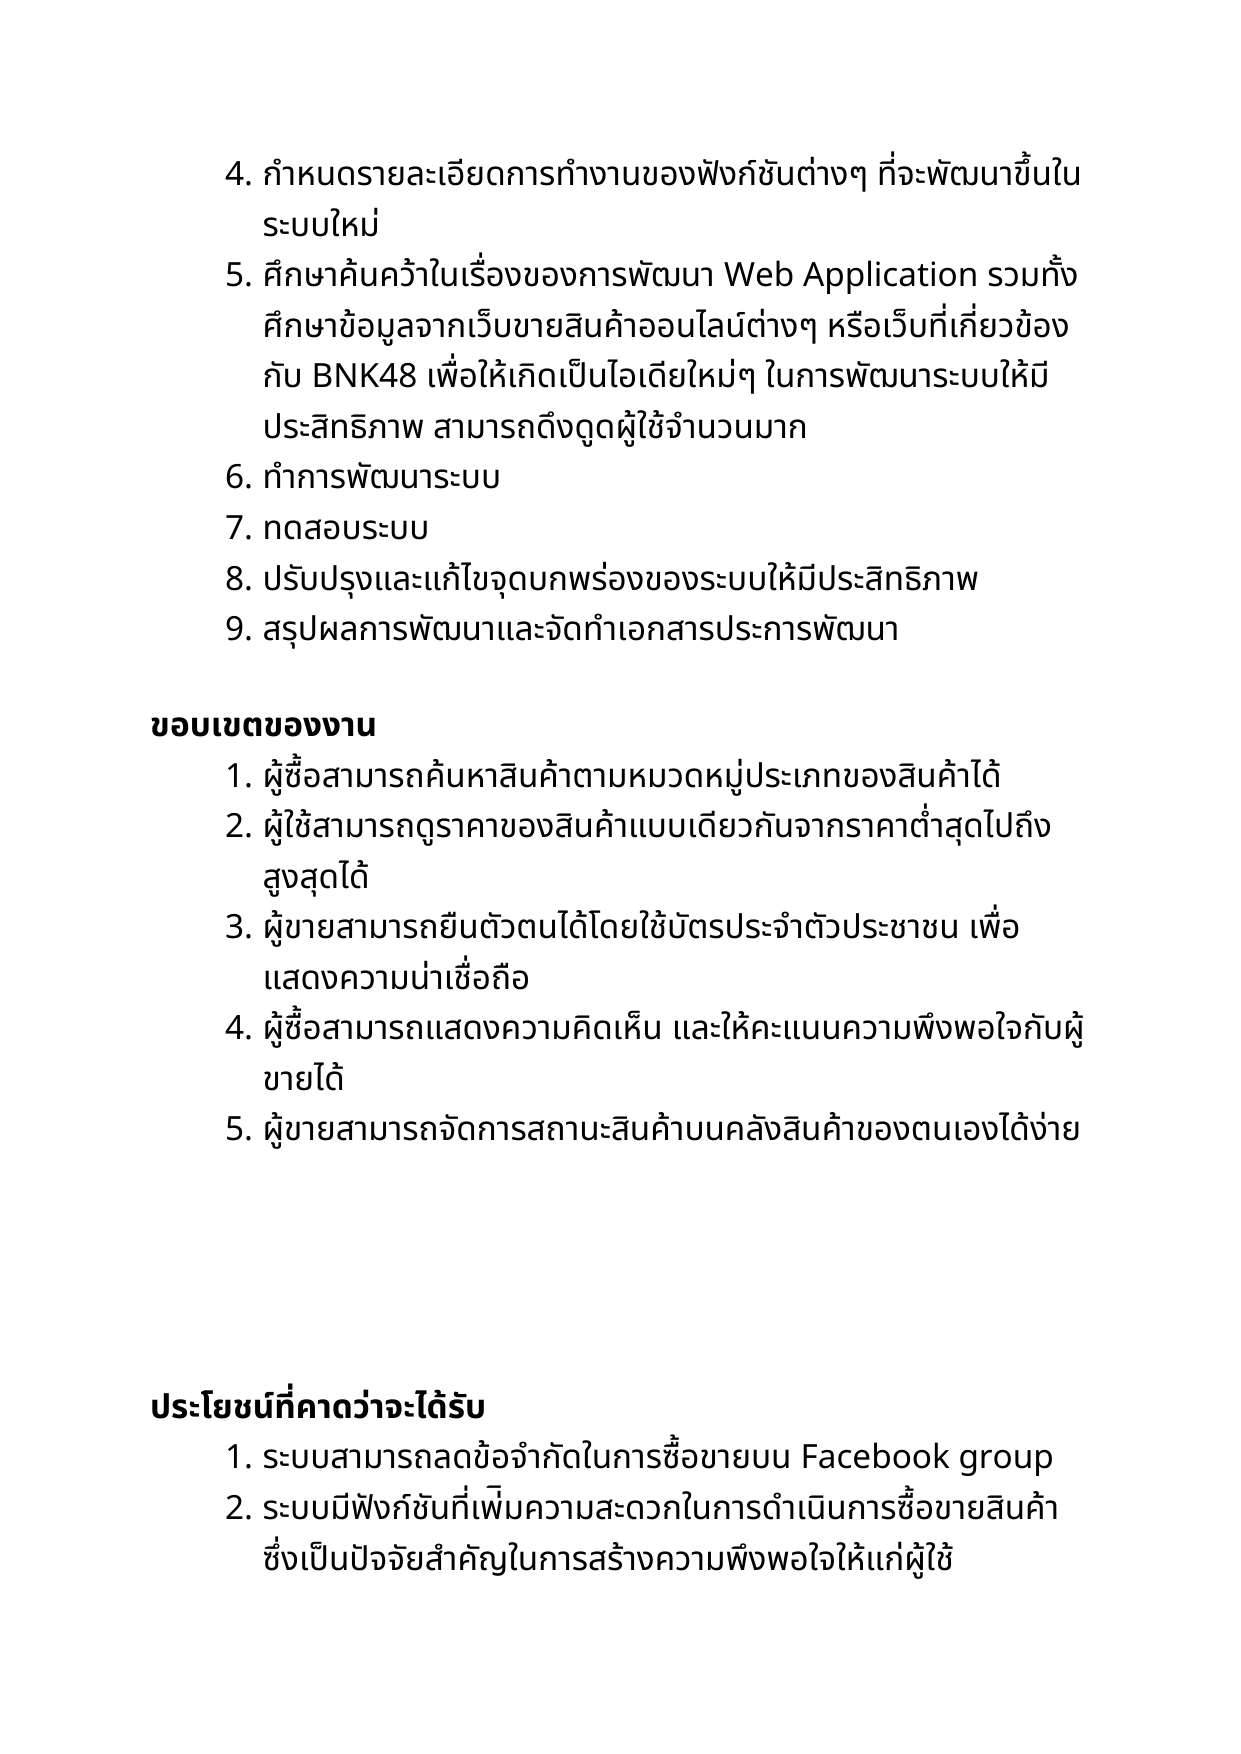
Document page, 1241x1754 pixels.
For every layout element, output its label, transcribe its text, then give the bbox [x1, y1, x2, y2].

list ระบบมีฟังก์ชันที่เพ่ิมความสะดวกในการดำเนินการซื้อขายสินค้า ซึ่งเป็นปัจจัยสำคัญในการสร้างความพึงพอใจให้แก่ผู้ใช้ [225, 1484, 1090, 1585]
list ปรับปรุงและแก้ไขจุดบกพร่องของระบบให้มีประสิทธิภาพ [225, 554, 1090, 605]
list กำหนดรายละเอียดการทำงานของฟังก์ชันต่างๆ ที่จะพัฒนาขึ้นในระบบใหม่ [225, 150, 1090, 251]
list ผู้ขายสามารถจัดการสถานะสินค้าบนคลังสินค้าของตนเองได้ง่าย [225, 1105, 1090, 1156]
list ทำการพัฒนาระบบ [225, 453, 1090, 504]
list ระบบสามารถลดข้อจำกัดในการซื้อขายบน Facebook group [225, 1433, 1090, 1484]
list ผู้ขายสามารถยืนตัวตนได้โดยใช้บัตรประจำตัวประชาชน เพื่อแสดงความน่าเชื่อถือ [225, 903, 1090, 1004]
list ผู้ใช้สามารถดูราคาของสินค้าแบบเดียวกันจากราคาต่ำสุดไปถึงสูงสุดได้ [225, 802, 1090, 903]
list สรุปผลการพัฒนาและจัดทำเอกสารประการพัฒนา [225, 605, 1090, 656]
text ประโยชน์ที่คาดว่าจะได้รับ [150, 1383, 1090, 1433]
list ศึกษาค้นคว้าในเรื่องของการพัฒนา Web Application รวมทั้งศึกษาข้อมูลจากเว็บขายสินค้าออนไลน์ต่างๆ หรือเว็บที่เกี่ยวข้องกับ BNK48 เพื่อให้เกิดเป็นไอเดียใหม่ๆ ในการพัฒนาระบบให้มีประสิทธิภาพ สามารถดึงดูดผู้ใช้จำนวนมาก [225, 251, 1090, 453]
list ทดสอบระบบ [225, 504, 1090, 554]
text ขอบเขตของงาน [150, 701, 1090, 751]
list ผู้ซื้อสามารถแสดงความคิดเห็น และให้คะแนนความพึงพอใจกับผู้ขายได้ [225, 1004, 1090, 1105]
list ผู้ซื้อสามารถค้นหาสินค้าตามหมวดหมู่ประเภทของสินค้าได้ [225, 751, 1090, 802]
